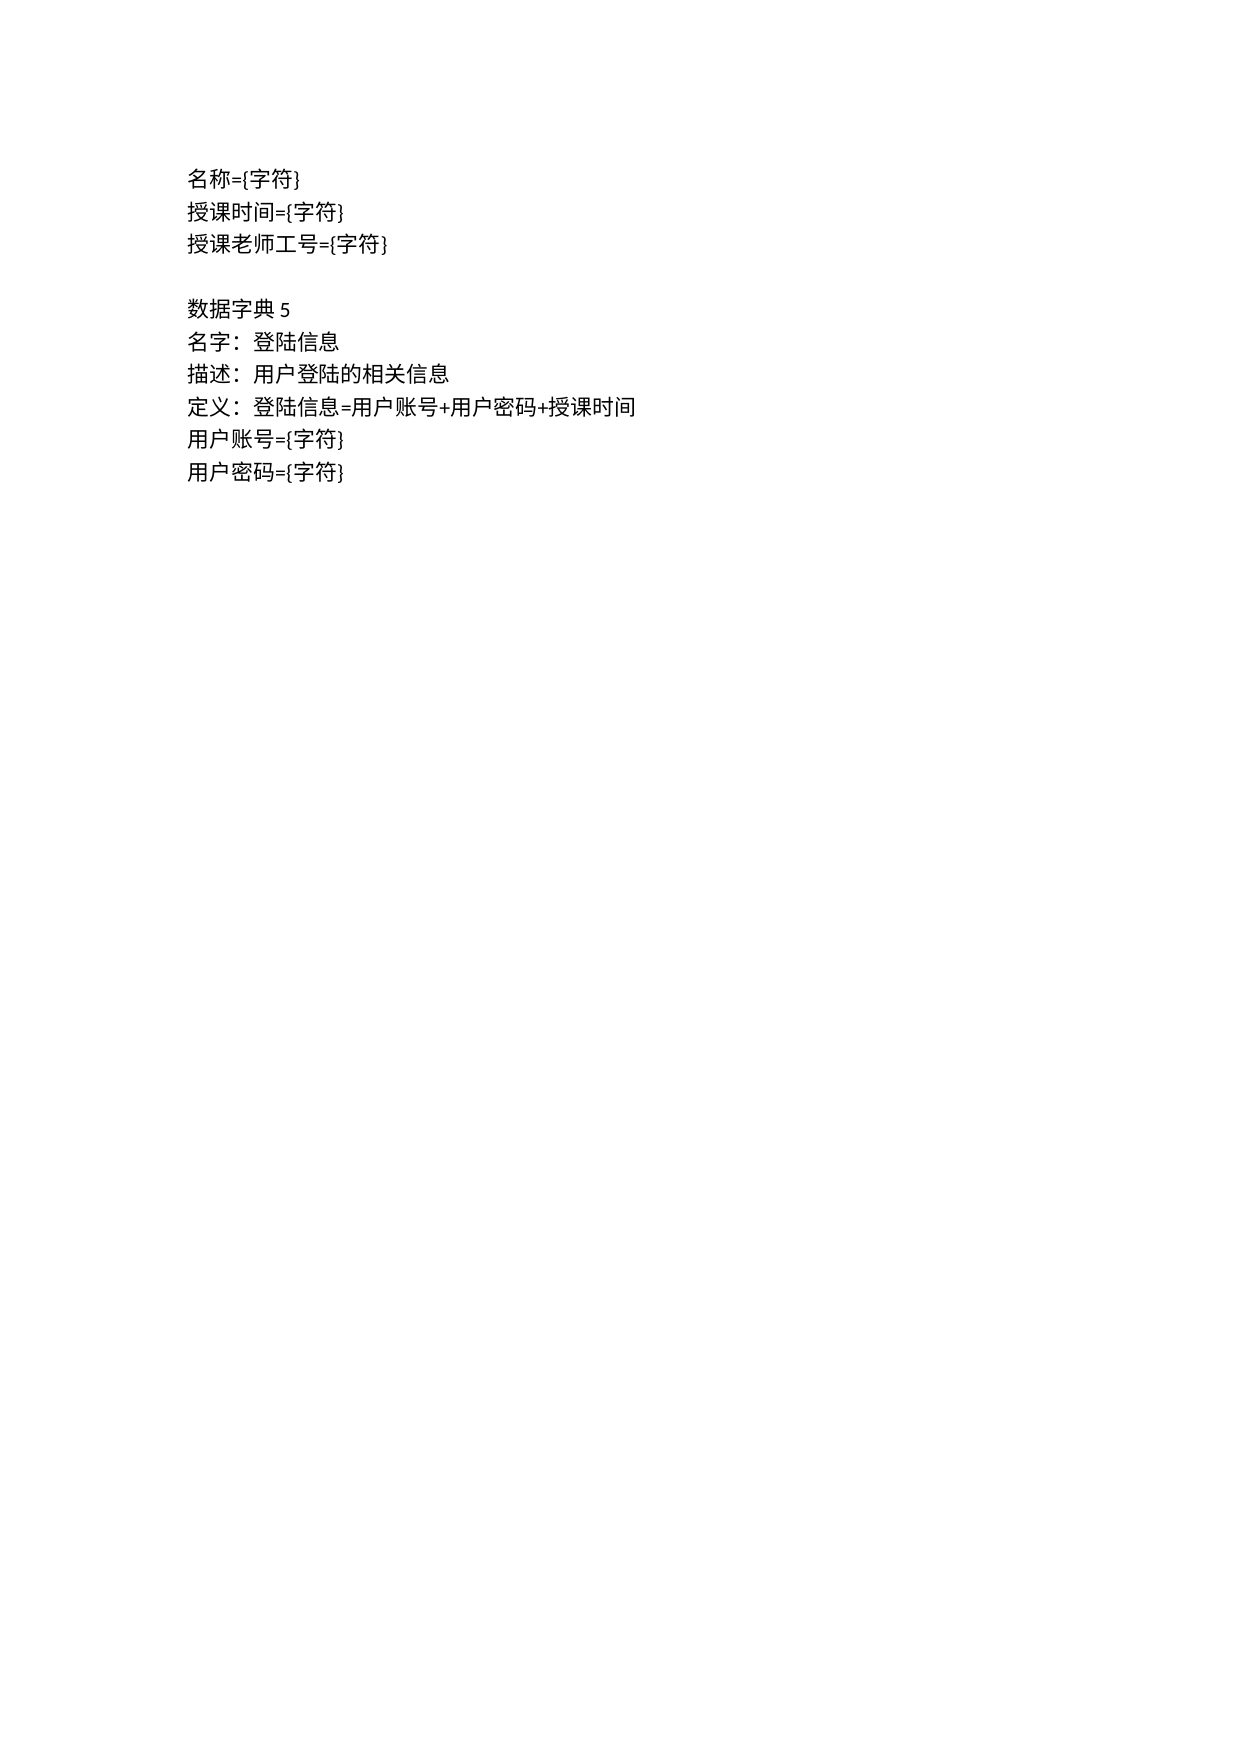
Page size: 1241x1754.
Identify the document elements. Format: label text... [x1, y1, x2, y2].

text 用户账号={字符} [187, 422, 1053, 454]
text 授课时间={字符} [187, 194, 1053, 227]
text 名字：登陆信息 [187, 324, 1053, 357]
text 描述：用户登陆的相关信息 [187, 357, 1053, 389]
text 授课老师工号={字符} [187, 227, 1053, 259]
text 名称={字符} [187, 162, 1053, 194]
text 数据字典5 [187, 292, 1053, 324]
text 定义：登陆信息=用户账号+用户密码+授课时间 [187, 389, 1053, 422]
text 用户密码={字符} [187, 454, 1053, 487]
